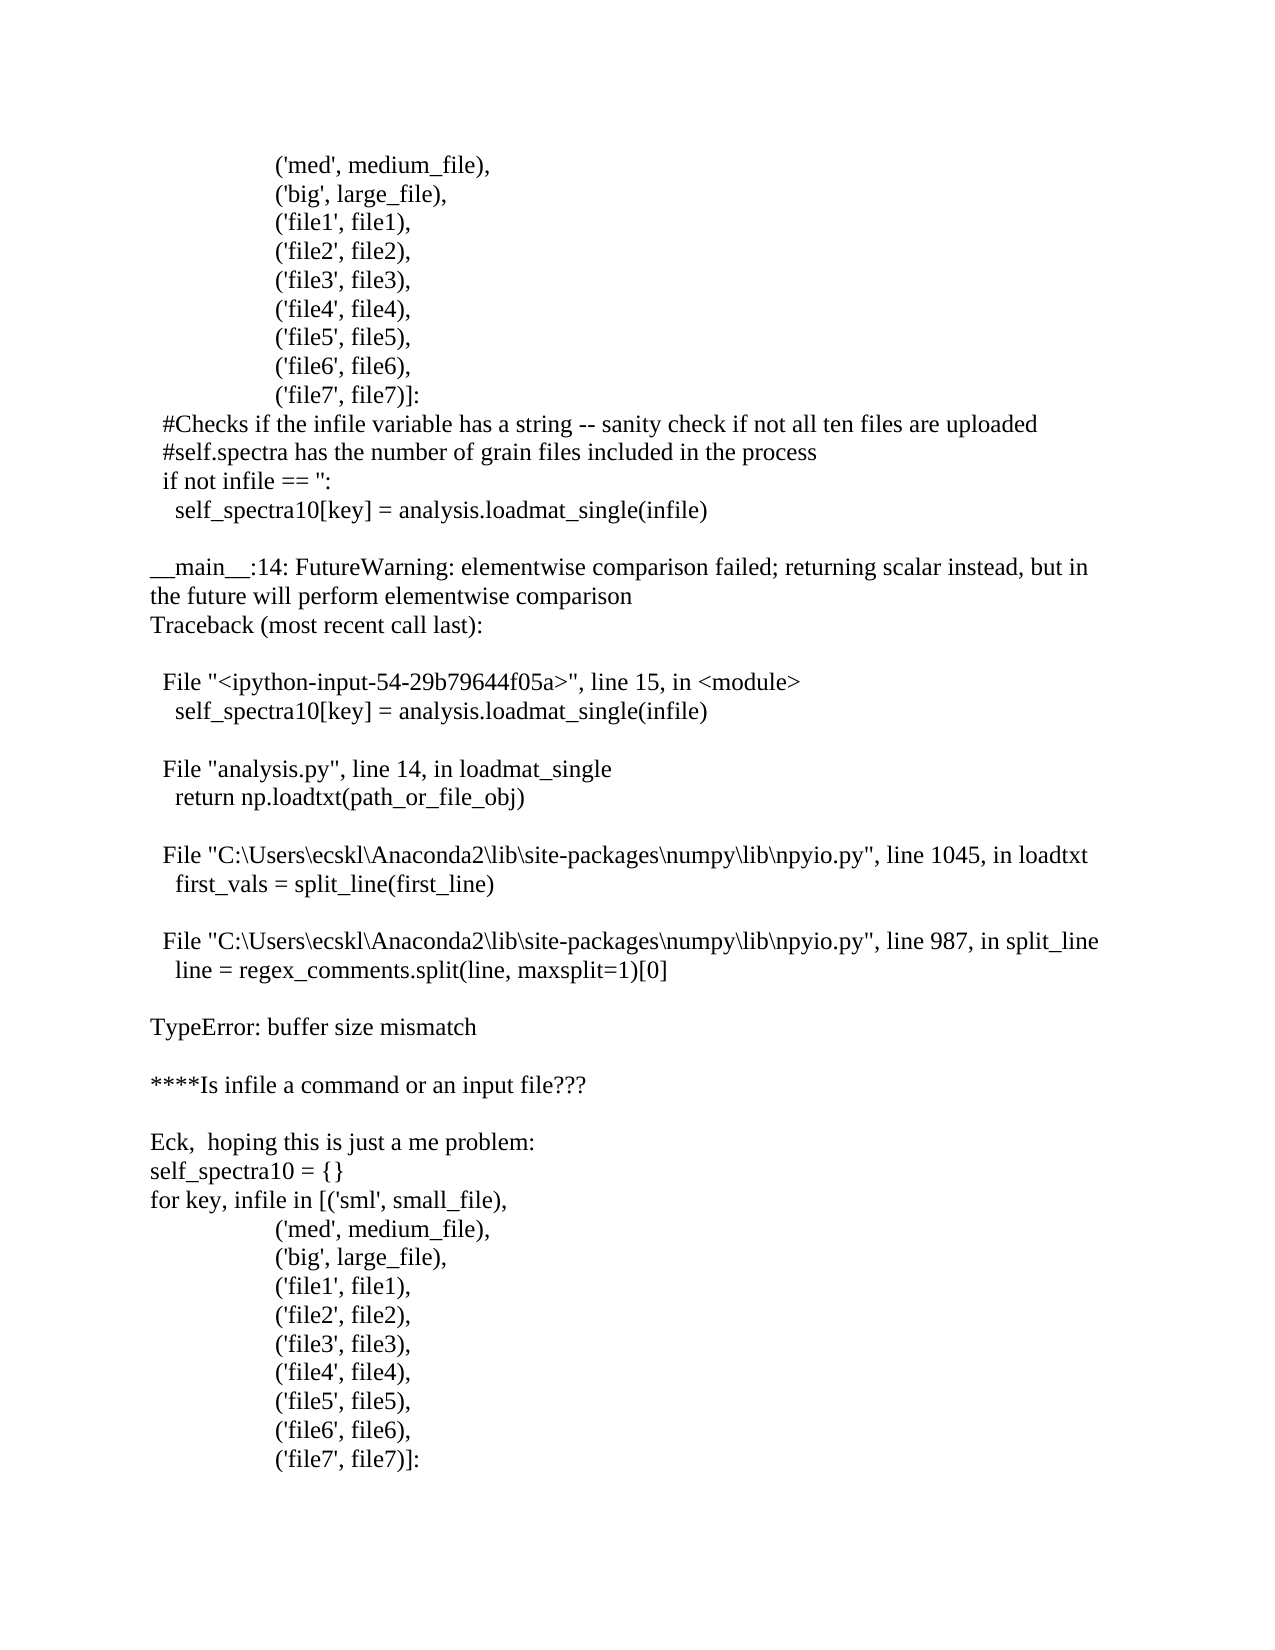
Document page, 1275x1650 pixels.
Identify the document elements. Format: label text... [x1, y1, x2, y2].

text #Checks if the infile variable has a string -- sanity check if not all ten files are uploaded [150, 409, 1125, 437]
text self_spectra10[key] = analysis.loadmat_single(infile) [150, 696, 1125, 725]
text ('file3', file3), [150, 265, 1125, 294]
text first_vals = split_line(first_line) [150, 869, 1125, 897]
text ('file6', file6), [150, 351, 1125, 380]
text self_spectra10 = {} [150, 1156, 1125, 1185]
text ('file3', file3), [150, 1329, 1125, 1357]
text ('file5', file5), [150, 322, 1125, 351]
text TypeError: buffer size mismatch [150, 1012, 1125, 1041]
text ('med', medium_file), [150, 1214, 1125, 1242]
text __main__:14: FutureWarning: elementwise comparison failed; returning scalar instead, but in the future will perform elementwise comparison [150, 552, 1125, 610]
text File "analysis.py", line 14, in loadmat_single [150, 754, 1125, 782]
text ('file7', file7)]: [150, 1444, 1125, 1472]
text for key, infile in [('sml', small_file), [150, 1185, 1125, 1214]
text File "<ipython-input-54-29b79644f05a>", line 15, in <module> [150, 667, 1125, 696]
text File "C:\Users\ecskl\Anaconda2\lib\site-packages\numpy\lib\npyio.py", line 987, in split_line [150, 926, 1125, 955]
text ('file4', file4), [150, 1357, 1125, 1386]
text Traceback (most recent call last): [150, 610, 1125, 639]
text ('file1', file1), [150, 207, 1125, 236]
text ('big', large_file), [150, 179, 1125, 207]
text ('big', large_file), [150, 1242, 1125, 1271]
text self_spectra10[key] = analysis.loadmat_single(infile) [150, 495, 1125, 524]
text File "C:\Users\ecskl\Anaconda2\lib\site-packages\numpy\lib\npyio.py", line 1045, in loadtxt [150, 840, 1125, 869]
text ('med', medium_file), [150, 150, 1125, 179]
text if not infile == '': [150, 466, 1125, 495]
text Eck, hoping this is just a me problem: [150, 1127, 1125, 1156]
text ('file4', file4), [150, 294, 1125, 322]
text return np.loadtxt(path_or_file_obj) [150, 782, 1125, 811]
text ('file6', file6), [150, 1415, 1125, 1444]
text line = regex_comments.split(line, maxsplit=1)[0] [150, 955, 1125, 984]
text ('file2', file2), [150, 1300, 1125, 1329]
text ****Is infile a command or an input file??? [150, 1070, 1125, 1099]
text #self.spectra has the number of grain files included in the process [150, 437, 1125, 466]
text ('file7', file7)]: [150, 380, 1125, 409]
text ('file1', file1), [150, 1271, 1125, 1300]
text ('file2', file2), [150, 236, 1125, 265]
text ('file5', file5), [150, 1386, 1125, 1415]
